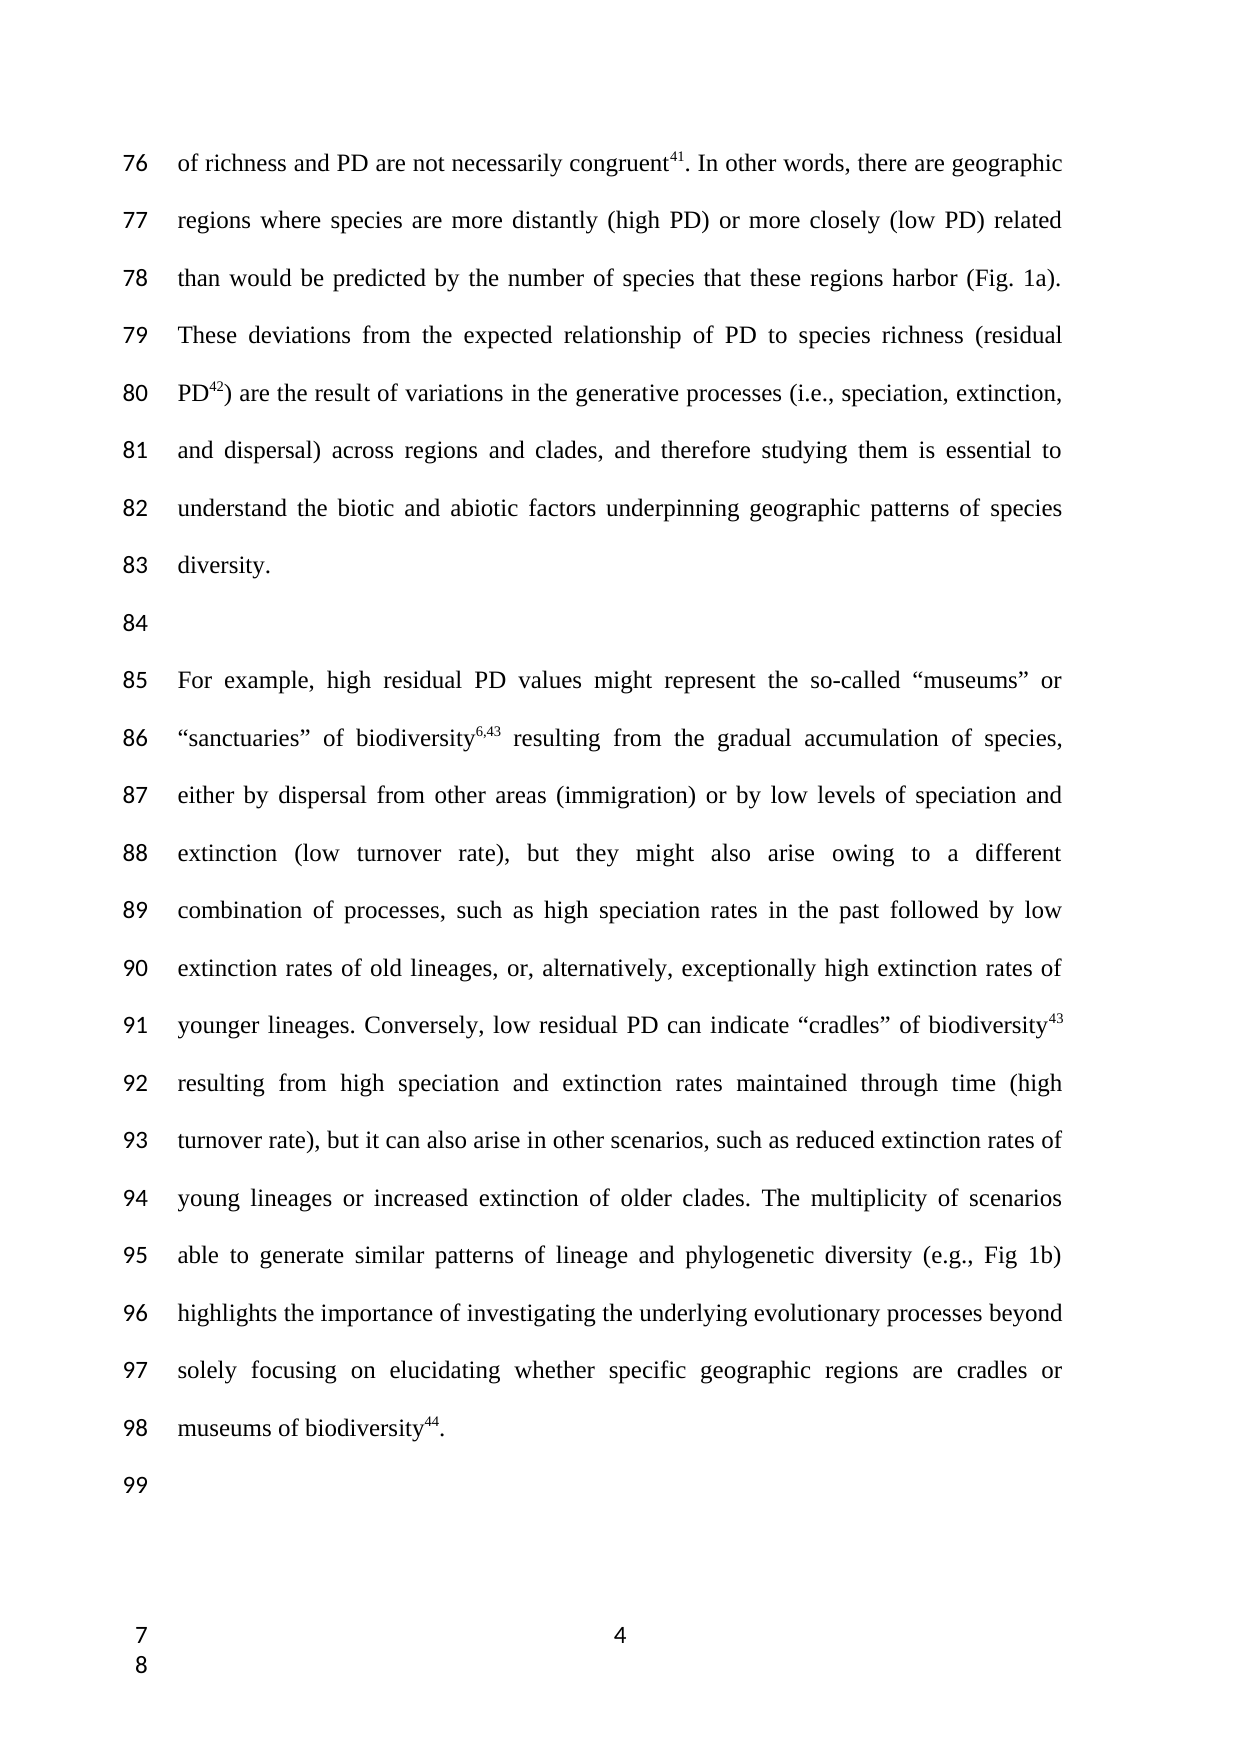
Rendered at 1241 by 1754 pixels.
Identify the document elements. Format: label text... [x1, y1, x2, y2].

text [177, 148, 1063, 579]
text For example, high residual PD values might represent the so-called “museums” or “sanctuaries” of biodiversity6,43 resulting from the gradual accumulation of species, either by dispersal from other areas (immigration) or by low levels of speciation and extinction (low turnover rate), but they might also arise owing to a different combination of processes, such as high speciation rates in the past followed by low extinction rates of old lineages, or, alternatively, exceptionally high extinction rates of younger lineages. Conversely, low residual PD can indicate “cradles” of biodiversity43 resulting from high speciation and extinction rates maintained through time (high turnover rate), but it can also arise in other scenarios, such as reduced extinction rates of young lineages or increased extinction of older clades. The multiplicity of scenarios able to generate similar patterns of lineage and phylogenetic diversity (e.g., Fig 1b) highlights the importance of investigating the underlying evolutionary processes beyond solely focusing on elucidating whether specific geographic regions are cradles or museums of biodiversity44. [177, 665, 1063, 1441]
